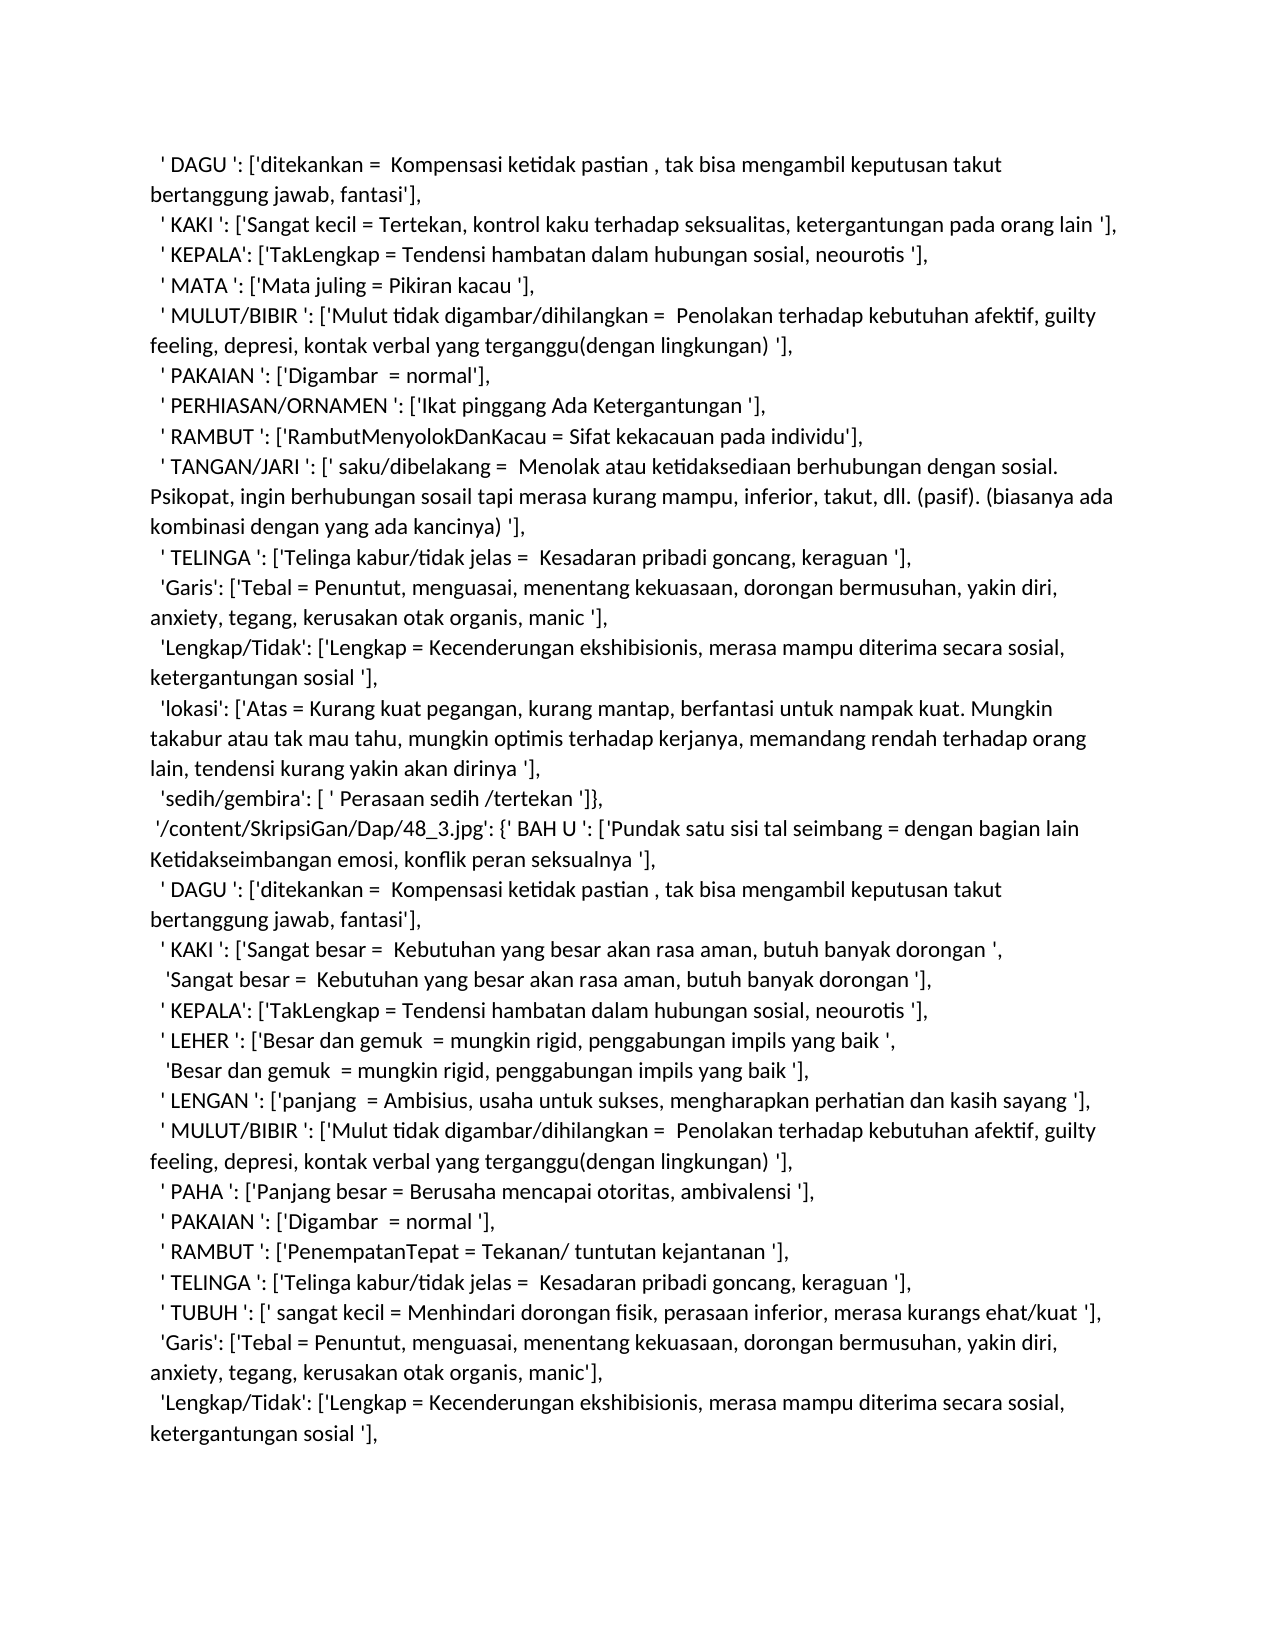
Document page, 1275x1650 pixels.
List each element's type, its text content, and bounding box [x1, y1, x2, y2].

text 'sedih/gembira': [ ' Perasaan sedih /tertekan ']}, [150, 784, 1125, 812]
text ' DAGU ': ['ditekankan = Kompensasi ketidak pastian , tak bisa mengambil keputusan takut bertanggung jawab, fantasi'], [150, 150, 1125, 208]
text ' PAKAIAN ': ['Digambar = normal '], [150, 1207, 1125, 1235]
text ' KAKI ': ['Sangat kecil = Tertekan, kontrol kaku terhadap seksualitas, ketergantungan pada orang lain '], [150, 210, 1125, 238]
text 'Sangat besar = Kebutuhan yang besar akan rasa aman, butuh banyak dorongan '], [150, 966, 1125, 994]
text ' PAHA ': ['Panjang besar = Berusaha mencapai otoritas, ambivalensi '], [150, 1177, 1125, 1205]
text ' KEPALA': ['TakLengkap = Tendensi hambatan dalam hubungan sosial, neourotis '], [150, 996, 1125, 1024]
text ' RAMBUT ': ['PenempatanTepat = Tekanan/ tuntutan kejantanan '], [150, 1237, 1125, 1266]
text 'Lengkap/Tidak': ['Lengkap = Kecenderungan ekshibisionis, merasa mampu diterima secara sosial, ketergantungan sosial '], [150, 1388, 1125, 1447]
text 'Lengkap/Tidak': ['Lengkap = Kecenderungan ekshibisionis, merasa mampu diterima secara sosial, ketergantungan sosial '], [150, 633, 1125, 692]
text ' MULUT/BIBIR ': ['Mulut tidak digambar/dihilangkan = Penolakan terhadap kebutuhan afektif, guilty feeling, depresi, kontak verbal yang terganggu(dengan lingkungan) '], [150, 301, 1125, 359]
text ' PAKAIAN ': ['Digambar = normal'], [150, 361, 1125, 389]
text ' LENGAN ': ['panjang = Ambisius, usaha untuk sukses, mengharapkan perhatian dan kasih sayang '], [150, 1086, 1125, 1114]
text 'Garis': ['Tebal = Penuntut, menguasai, menentang kekuasaan, dorongan bermusuhan, yakin diri, anxiety, tegang, kerusakan otak organis, manic '], [150, 573, 1125, 631]
text ' DAGU ': ['ditekankan = Kompensasi ketidak pastian , tak bisa mengambil keputusan takut bertanggung jawab, fantasi'], [150, 875, 1125, 933]
text ' PERHIASAN/ORNAMEN ': ['Ikat pinggang Ada Ketergantungan '], [150, 392, 1125, 420]
text ' KEPALA': ['TakLengkap = Tendensi hambatan dalam hubungan sosial, neourotis '], [150, 241, 1125, 269]
text ' TELINGA ': ['Telinga kabur/tidak jelas = Kesadaran pribadi goncang, keraguan '], [150, 1268, 1125, 1296]
text ' TELINGA ': ['Telinga kabur/tidak jelas = Kesadaran pribadi goncang, keraguan '], [150, 543, 1125, 571]
text ' MATA ': ['Mata juling = Pikiran kacau '], [150, 271, 1125, 299]
text 'lokasi': ['Atas = Kurang kuat pegangan, kurang mantap, berfantasi untuk nampak kuat. Mungkin takabur atau tak mau tahu, mungkin optimis terhadap kerjanya, memandang rendah terhadap orang lain, tendensi kurang yakin akan dirinya '], [150, 694, 1125, 782]
text 'Garis': ['Tebal = Penuntut, menguasai, menentang kekuasaan, dorongan bermusuhan, yakin diri, anxiety, tegang, kerusakan otak organis, manic'], [150, 1328, 1125, 1386]
text ' KAKI ': ['Sangat besar = Kebutuhan yang besar akan rasa aman, butuh banyak dorongan ', [150, 935, 1125, 963]
text ' MULUT/BIBIR ': ['Mulut tidak digambar/dihilangkan = Penolakan terhadap kebutuhan afektif, guilty feeling, depresi, kontak verbal yang terganggu(dengan lingkungan) '], [150, 1117, 1125, 1175]
text ' TUBUH ': [' sangat kecil = Menhindari dorongan fisik, perasaan inferior, merasa kurangs ehat/kuat '], [150, 1298, 1125, 1326]
text ' LEHER ': ['Besar dan gemuk = mungkin rigid, penggabungan impils yang baik ', [150, 1026, 1125, 1054]
text 'Besar dan gemuk = mungkin rigid, penggabungan impils yang baik '], [150, 1056, 1125, 1084]
text ' TANGAN/JARI ': [' saku/dibelakang = Menolak atau ketidaksediaan berhubungan dengan sosial. Psikopat, ingin berhubungan sosail tapi merasa kurang mampu, inferior, takut, dll. (pasif). (biasanya ada kombinasi dengan yang ada kancinya) '], [150, 452, 1125, 541]
text ' RAMBUT ': ['RambutMenyolokDanKacau = Sifat kekacauan pada individu'], [150, 422, 1125, 450]
text '/content/SkripsiGan/Dap/48_3.jpg': {' BAH U ': ['Pundak satu sisi tal seimbang = dengan bagian lain Ketidakseimbangan emosi, konflik peran seksualnya '], [150, 814, 1125, 873]
